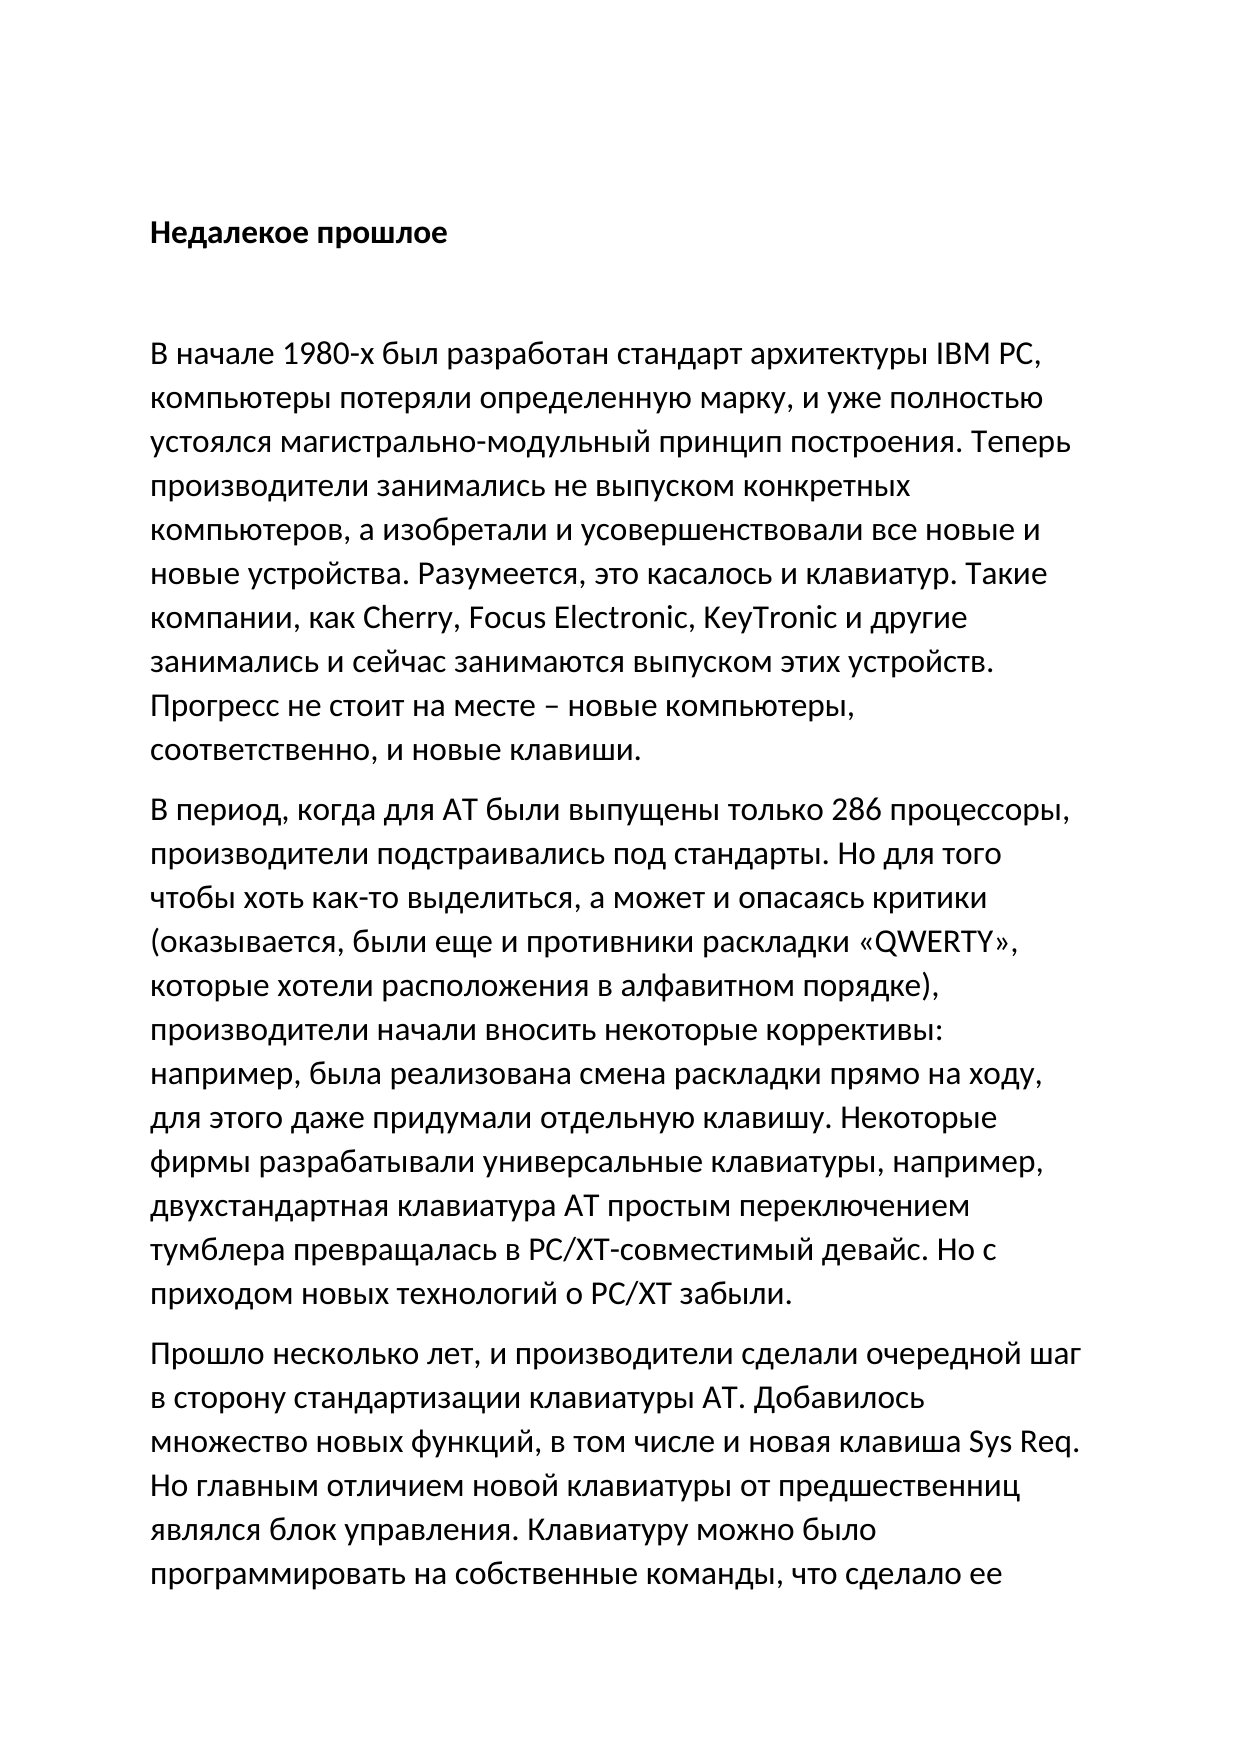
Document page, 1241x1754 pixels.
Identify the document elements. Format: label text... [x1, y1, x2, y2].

text В период, когда для АТ были выпущены только 286 процессоры, производители подстраивались под стандарты. Но для того чтобы хоть как-то выделиться, а может и опасаясь критики (оказывается, были еще и противники раскладки «QWERTY», которые хотели расположения в алфавитном порядке), производители начали вносить некоторые коррективы: например, была реализована смена раскладки прямо на ходу, для этого даже придумали отдельную клавишу. Некоторые фирмы разрабатывали универсальные клавиатуры, например, двухстандартная клавиатура AT простым переключением тумблера превращалась в PC/XT-совместимый девайс. Но с приходом новых технологий о PC/XT забыли. [150, 788, 1090, 1312]
text Недалекое прошлое [150, 211, 1090, 251]
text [150, 1332, 1090, 1593]
text В начале 1980-х был разработан стандарт архитектуры IBM PC, компьютеры потеряли определенную марку, и уже полностью устоялся магистрально-модульный принцип построения. Теперь производители занимались не выпуском конкретных компьютеров, а изобретали и усовершенствовали все новые и новые устройства. Разумеется, это касалось и клавиатур. Такие компании, как Cherry, Focus Electronic, KeyTronic и другие занимались и сейчас занимаются выпуском этих устройств. Прогресс не стоит на месте – новые компьютеры, соответственно, и новые клавиши. [150, 332, 1090, 768]
